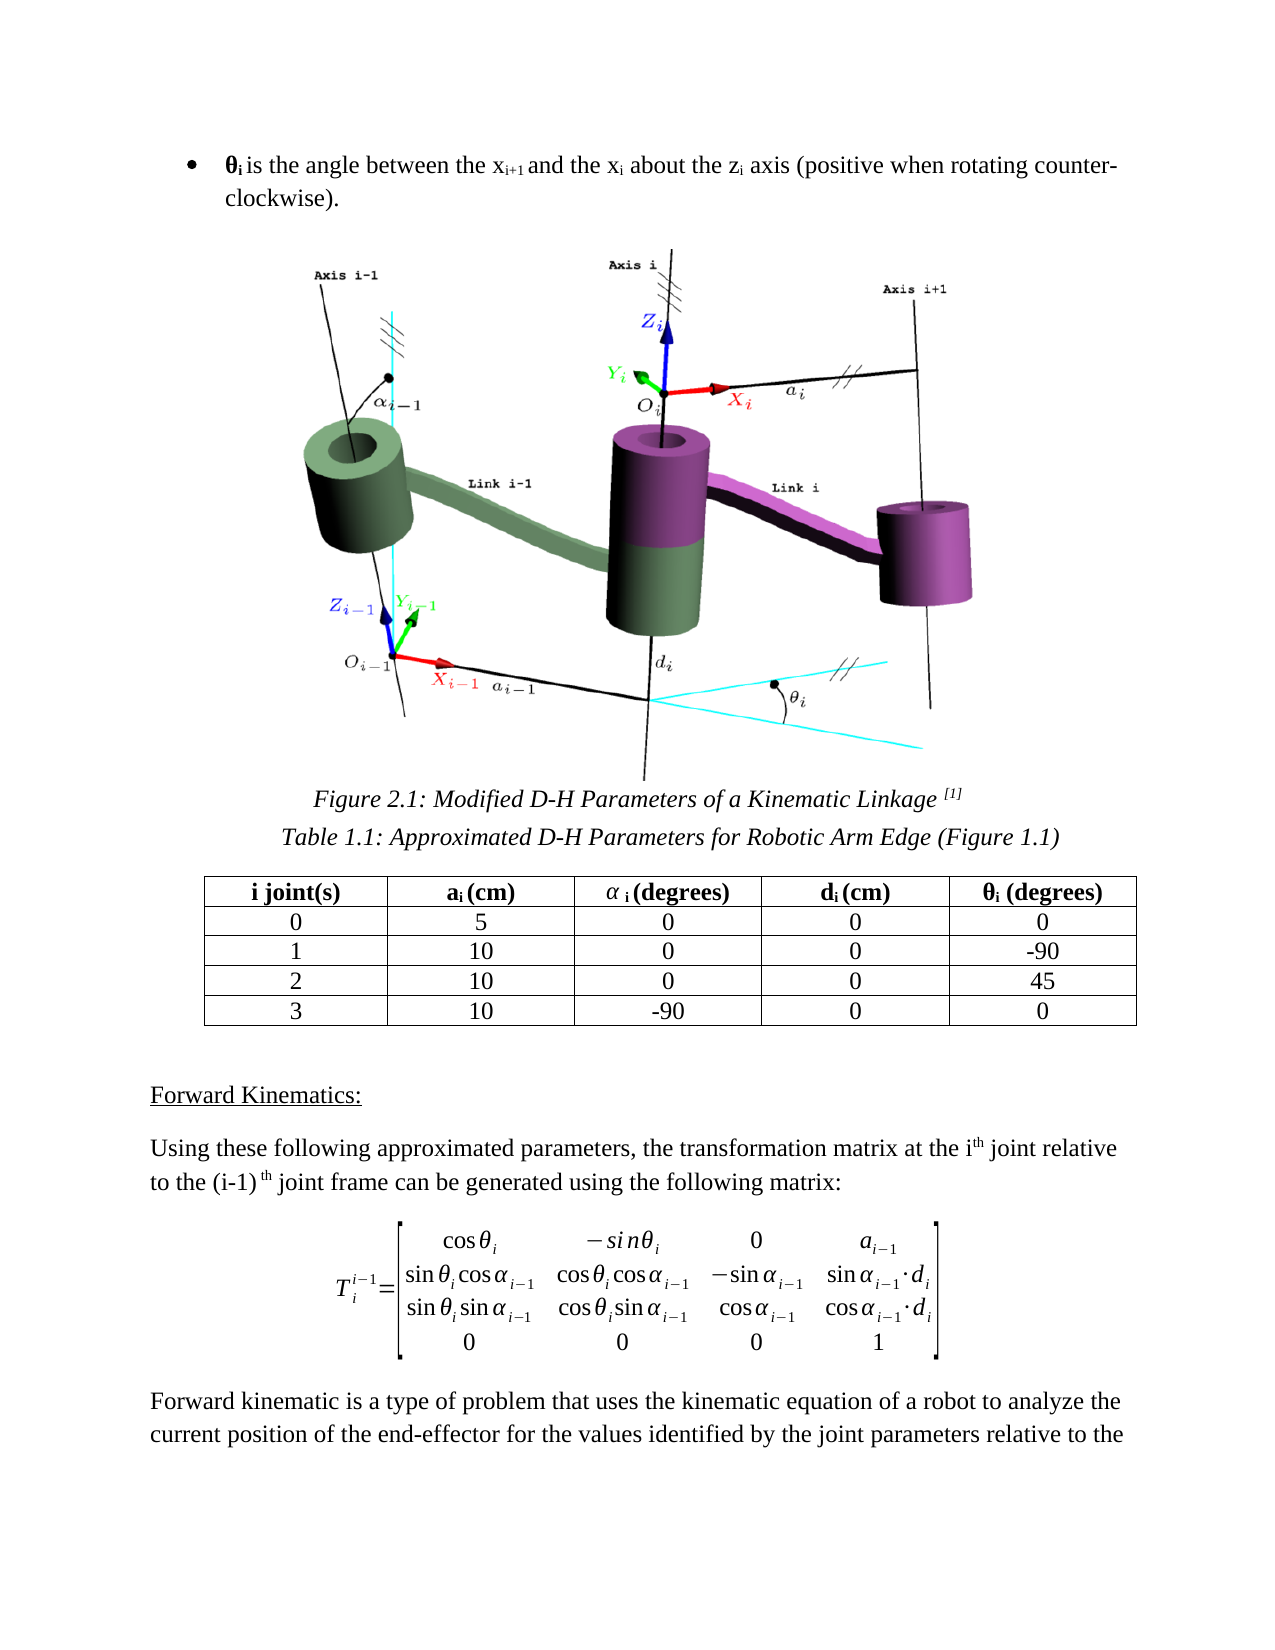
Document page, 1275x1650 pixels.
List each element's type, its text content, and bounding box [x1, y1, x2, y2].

table_cell 2 [205, 966, 387, 995]
table_cell 10 [388, 936, 574, 965]
table_cell 0 [762, 966, 949, 995]
table_cell 0 [950, 907, 1136, 935]
text Forward Kinematics: [150, 1080, 1125, 1108]
table_cell 0 [575, 907, 761, 935]
table_cell 5 [388, 907, 574, 935]
table_header θi (degrees) [950, 877, 1136, 906]
table_header i (degrees) [575, 877, 761, 906]
table_cell 0 [205, 907, 387, 935]
table_cell 10 [388, 996, 574, 1025]
table_cell -90 [575, 996, 761, 1025]
table_header di (cm) [762, 877, 949, 906]
list θi is the angle between the xi+1 and the xi about the zi axis (positive when rotating counter-clockwise). [187, 150, 1125, 212]
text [150, 1386, 1125, 1448]
table_header i joint(s) [205, 877, 387, 906]
list Figure 2.1: Modified D-H Parameters of a Kinematic Linkage [1] [150, 784, 1125, 813]
table_cell -90 [950, 936, 1136, 965]
list Table 1.1: Approximated D-H Parameters for Robotic Arm Edge (Figure 1.1) [216, 822, 1125, 851]
table_cell 0 [762, 996, 949, 1025]
table_cell 0 [575, 936, 761, 965]
picture [300, 249, 975, 781]
table_cell 45 [950, 966, 1136, 995]
table_cell 0 [575, 966, 761, 995]
table_cell 0 [950, 996, 1136, 1025]
text Using these following approximated parameters, the transformation matrix at the ith joint relative to the (i-1) th joint frame can be generated using the following matrix: [150, 1133, 1125, 1195]
table_cell 3 [205, 996, 387, 1025]
table_cell 0 [762, 907, 949, 935]
table_cell 1 [205, 936, 387, 965]
table_header ai (cm) [388, 877, 574, 906]
table_cell 10 [388, 966, 574, 995]
table_cell 0 [762, 936, 949, 965]
